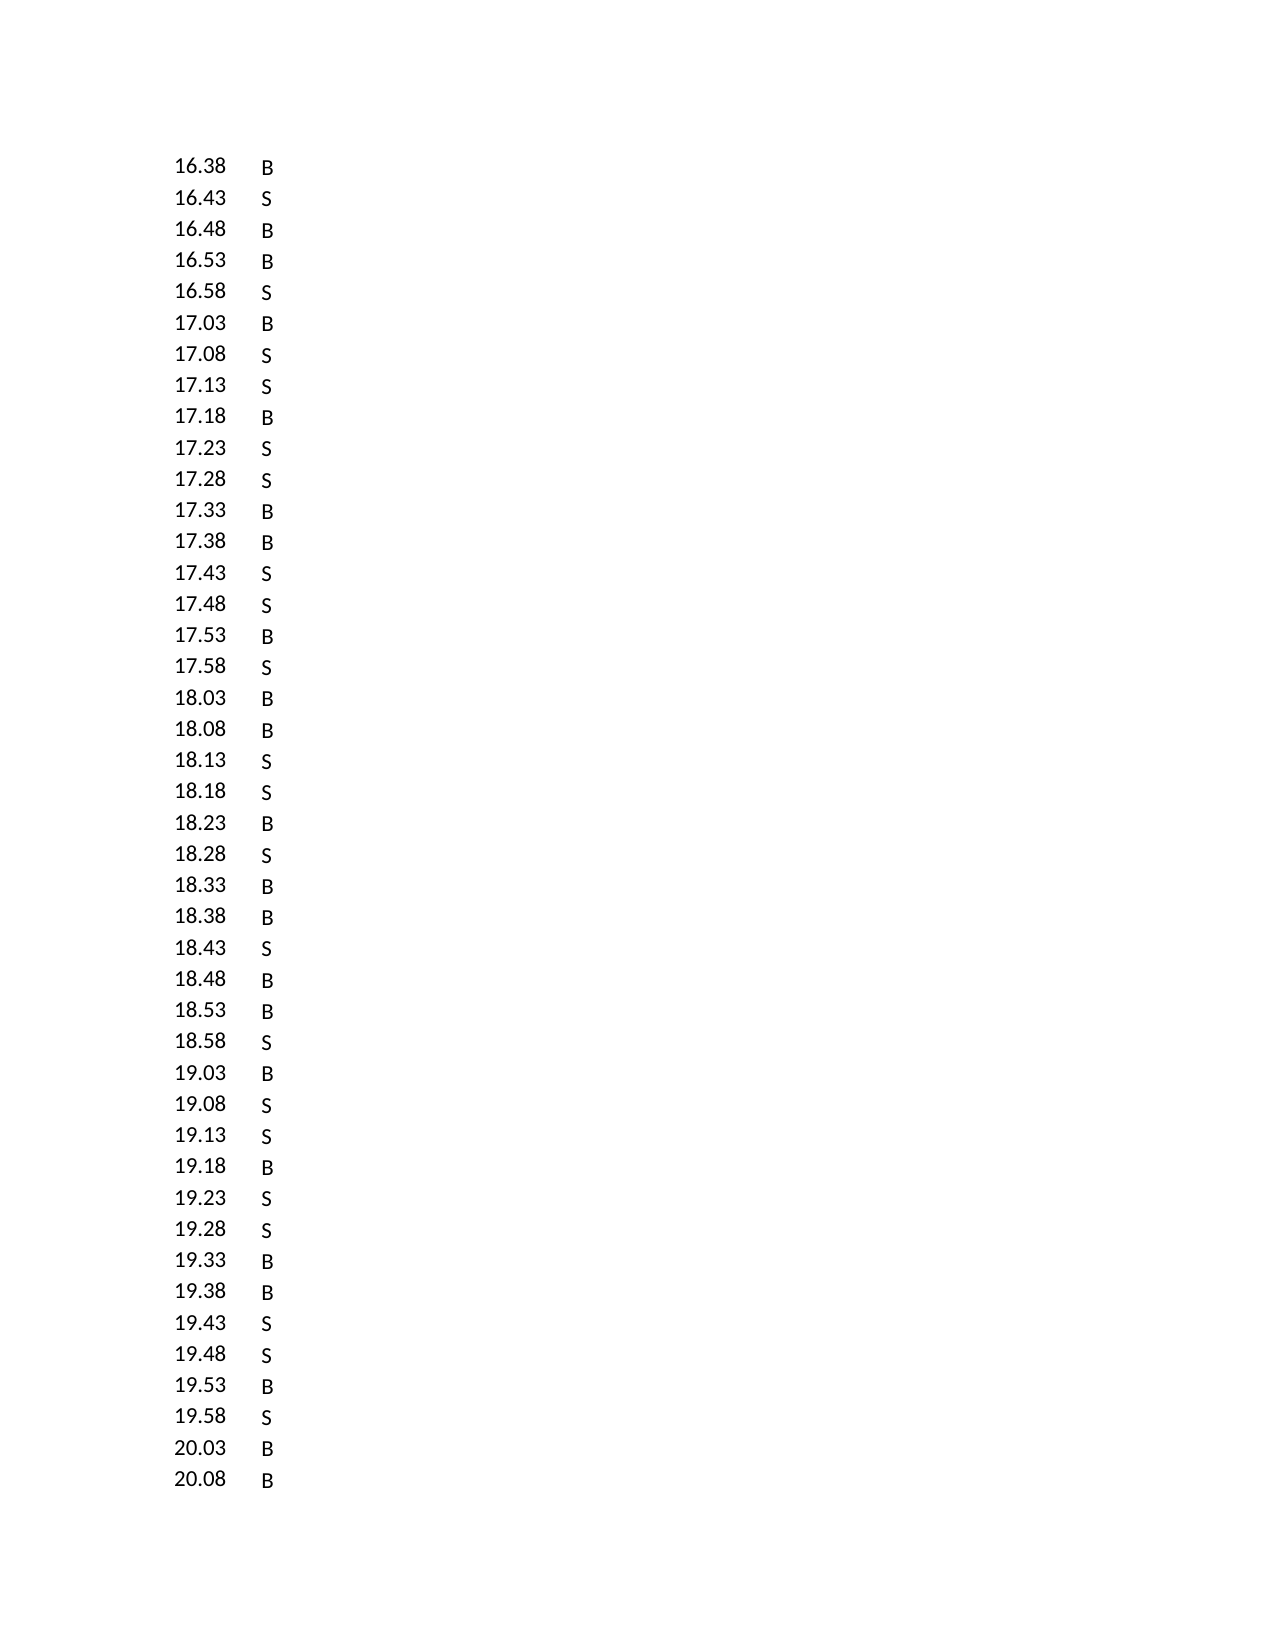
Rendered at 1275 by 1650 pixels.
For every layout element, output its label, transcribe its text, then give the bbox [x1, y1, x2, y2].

table_cell S [250, 1181, 350, 1212]
table_cell 19.38 [150, 1275, 250, 1306]
table_cell 17.13 [150, 369, 250, 400]
table_cell B [250, 1244, 350, 1275]
table_cell B [250, 619, 350, 650]
table_cell 18.23 [150, 806, 250, 837]
table_cell S [250, 275, 350, 306]
table_cell 19.48 [150, 1338, 250, 1369]
table_cell 19.03 [150, 1056, 250, 1087]
table_cell 17.43 [150, 556, 250, 587]
table_cell 16.58 [150, 275, 250, 306]
table_cell S [250, 588, 350, 619]
table_cell S [250, 1088, 350, 1119]
table_cell B [250, 494, 350, 525]
table_cell 18.38 [150, 900, 250, 931]
table_cell S [250, 1119, 350, 1150]
table_cell B [250, 963, 350, 994]
table_cell S [250, 1306, 350, 1337]
table_cell 17.48 [150, 588, 250, 619]
table_cell 16.48 [150, 213, 250, 244]
table_cell S [250, 369, 350, 400]
table_cell 16.38 [150, 150, 250, 181]
table_cell 18.43 [150, 931, 250, 962]
table_cell 18.28 [150, 838, 250, 869]
table_cell 19.23 [150, 1181, 250, 1212]
table_cell 17.28 [150, 463, 250, 494]
table_cell S [250, 181, 350, 212]
table_cell 16.53 [150, 244, 250, 275]
table_cell 20.03 [150, 1431, 250, 1462]
table_cell B [250, 1150, 350, 1181]
table_cell 19.58 [150, 1400, 250, 1431]
table_cell 19.53 [150, 1369, 250, 1400]
table_cell S [250, 1213, 350, 1244]
table_cell B [250, 681, 350, 712]
table_cell B [250, 900, 350, 931]
table_cell B [250, 400, 350, 431]
table_cell S [250, 463, 350, 494]
table_cell S [250, 650, 350, 681]
table_cell S [250, 338, 350, 369]
table_cell S [250, 838, 350, 869]
table_cell 18.08 [150, 713, 250, 744]
table_cell 17.33 [150, 494, 250, 525]
table_cell S [250, 431, 350, 462]
table_cell 18.48 [150, 963, 250, 994]
table_cell B [250, 1431, 350, 1462]
table_cell S [250, 775, 350, 806]
table_cell B [250, 244, 350, 275]
table_cell 19.33 [150, 1244, 250, 1275]
table_cell 18.58 [150, 1025, 250, 1056]
table_cell 16.43 [150, 181, 250, 212]
table_cell 18.53 [150, 994, 250, 1025]
table_cell 20.08 [150, 1463, 250, 1494]
table_cell 18.33 [150, 869, 250, 900]
table_cell S [250, 1025, 350, 1056]
table_cell 19.13 [150, 1119, 250, 1150]
table_cell B [250, 1369, 350, 1400]
table_cell S [250, 744, 350, 775]
table_cell S [250, 931, 350, 962]
table_cell B [250, 525, 350, 556]
table_cell 19.18 [150, 1150, 250, 1181]
table_cell 17.23 [150, 431, 250, 462]
table_cell 17.38 [150, 525, 250, 556]
table_cell 17.53 [150, 619, 250, 650]
table_cell B [250, 150, 350, 181]
table_cell 19.08 [150, 1088, 250, 1119]
table_cell 19.28 [150, 1213, 250, 1244]
table_cell S [250, 1400, 350, 1431]
table_cell B [250, 1056, 350, 1087]
table_cell B [250, 306, 350, 337]
table_cell B [250, 1275, 350, 1306]
table_cell B [250, 994, 350, 1025]
table_cell S [250, 1338, 350, 1369]
table_cell S [250, 556, 350, 587]
table_cell 18.13 [150, 744, 250, 775]
table_cell 18.03 [150, 681, 250, 712]
table_cell 18.18 [150, 775, 250, 806]
table_cell B [250, 213, 350, 244]
table_cell 17.58 [150, 650, 250, 681]
table_cell B [250, 806, 350, 837]
table_cell 17.03 [150, 306, 250, 337]
table_cell 19.43 [150, 1306, 250, 1337]
table_cell B [250, 713, 350, 744]
table_cell B [250, 1463, 350, 1494]
table_cell B [250, 869, 350, 900]
table_cell 17.08 [150, 338, 250, 369]
table_cell 17.18 [150, 400, 250, 431]
